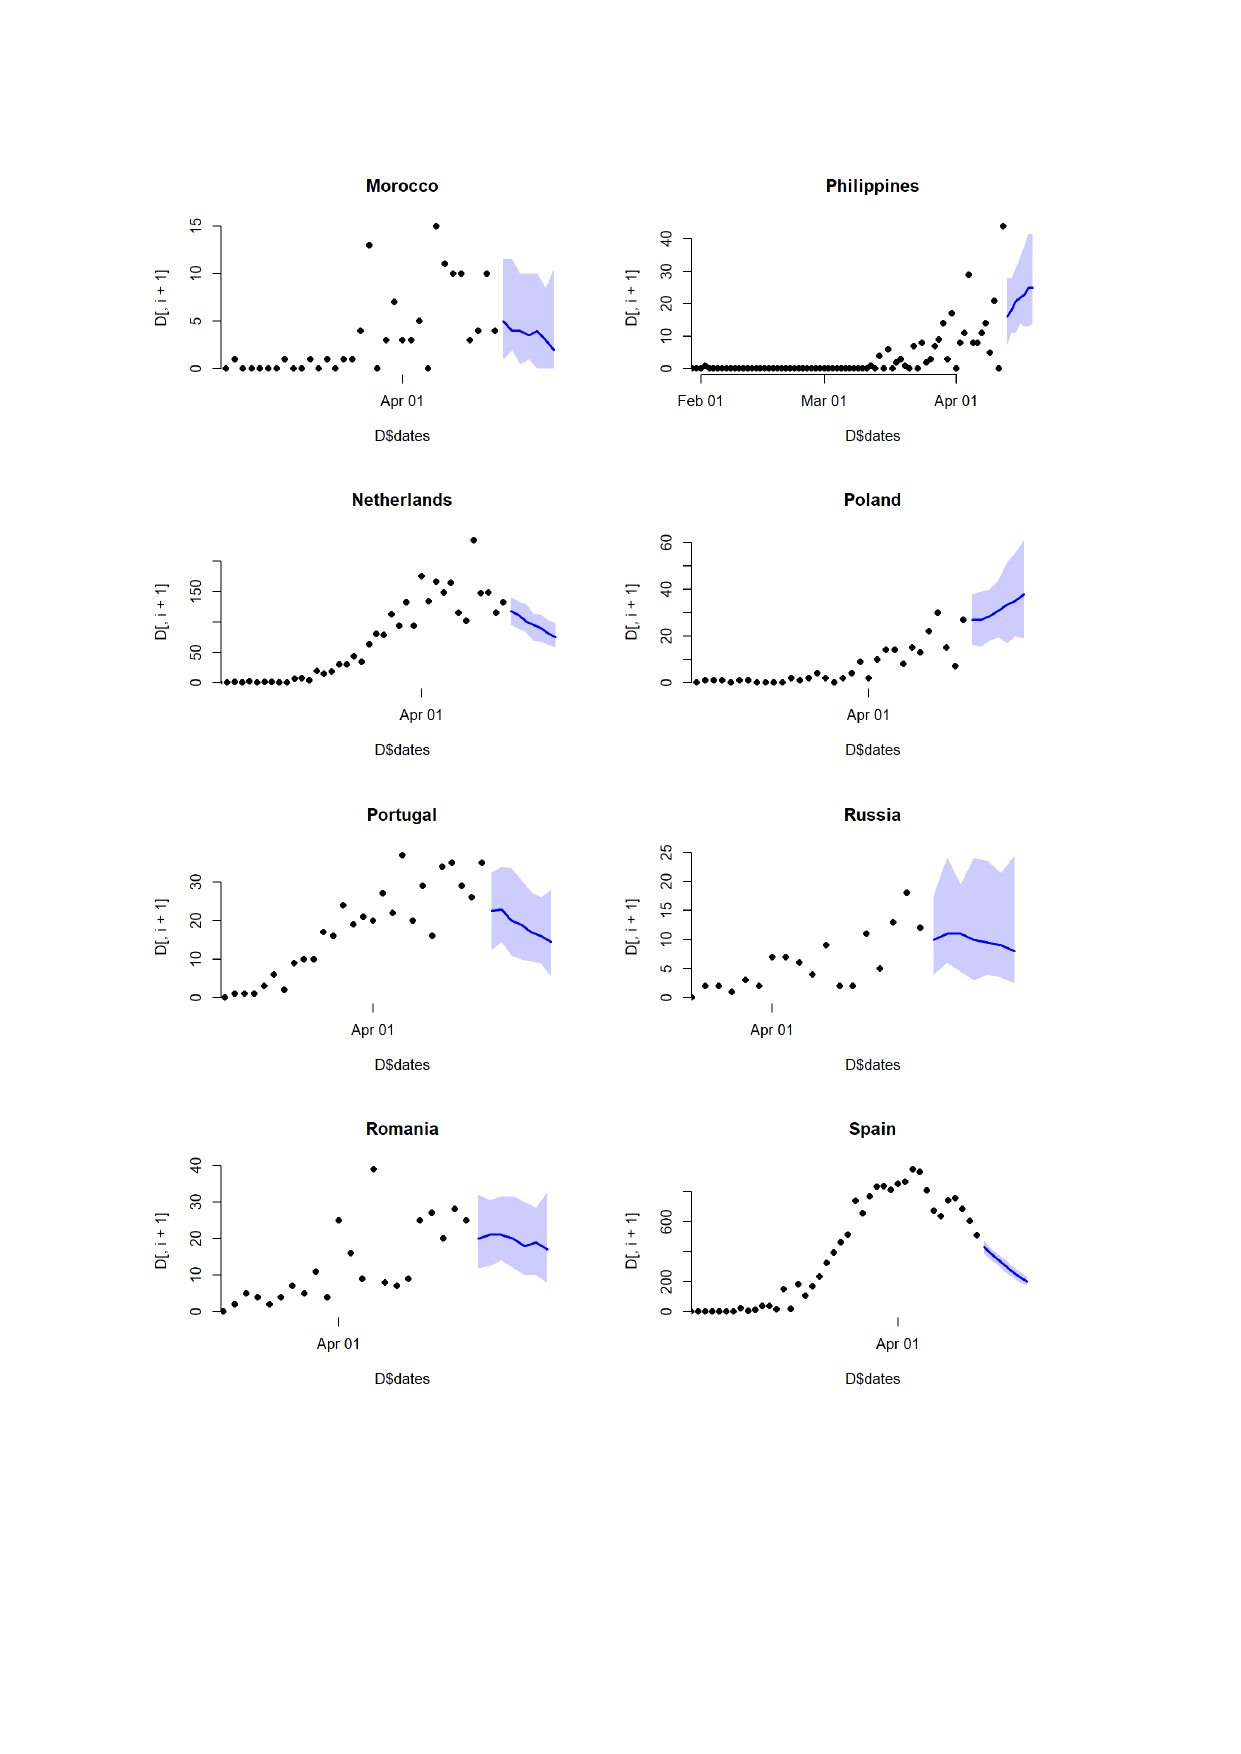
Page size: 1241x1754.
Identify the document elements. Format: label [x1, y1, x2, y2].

picture [150, 150, 1091, 777]
picture [150, 778, 1091, 1406]
